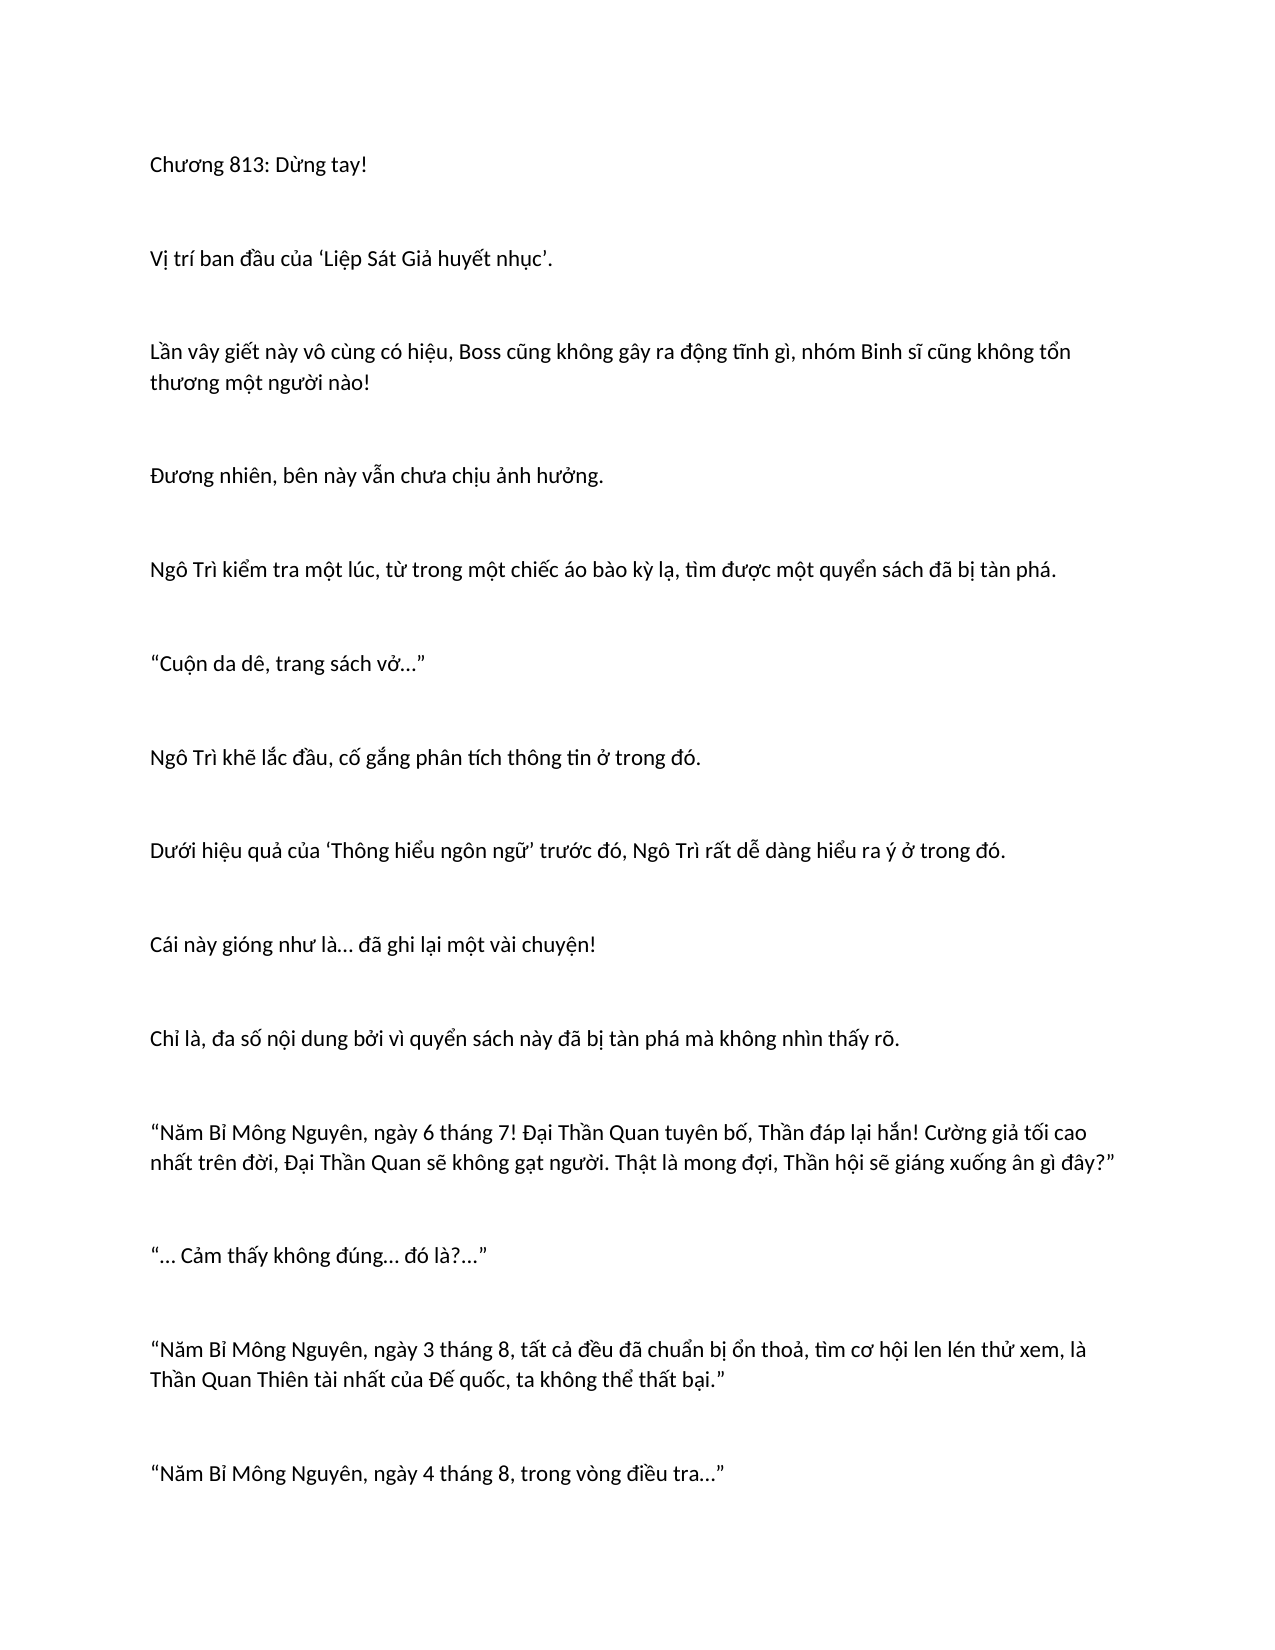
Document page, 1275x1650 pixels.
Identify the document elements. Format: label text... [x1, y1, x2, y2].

text Ngô Trì khẽ lắc đầu, cố gắng phân tích thông tin ở trong đó. [150, 743, 1125, 771]
text Vị trí ban đầu của ‘Liệp Sát Giả huyết nhục’. [150, 244, 1125, 272]
text Dưới hiệu quả của ‘Thông hiểu ngôn ngữ’ trước đó, Ngô Trì rất dễ dàng hiểu ra ý ở trong đó. [150, 836, 1125, 864]
text “Cuộn da dê, trang sách vở…” [150, 649, 1125, 677]
text Đương nhiên, bên này vẫn chưa chịu ảnh hưởng. [150, 461, 1125, 489]
text “Năm Bỉ Mông Nguyên, ngày 4 tháng 8, trong vòng điều tra…” [150, 1459, 1125, 1487]
text Chương 813: Dừng tay! [150, 150, 1125, 178]
text “… Cảm thấy không đúng… đó là?...” [150, 1242, 1125, 1270]
text Ngô Trì kiểm tra một lúc, từ trong một chiếc áo bào kỳ lạ, tìm được một quyển sách đã bị tàn phá. [150, 555, 1125, 583]
text Cái này gióng như là… đã ghi lại một vài chuyện! [150, 930, 1125, 958]
text “Năm Bỉ Mông Nguyên, ngày 3 tháng 8, tất cả đều đã chuẩn bị ổn thoả, tìm cơ hội len lén thử xem, là Thần Quan Thiên tài nhất của Đế quốc, ta không thể thất bại.” [150, 1335, 1125, 1394]
text Chỉ là, đa số nội dung bởi vì quyển sách này đã bị tàn phá mà không nhìn thấy rõ. [150, 1024, 1125, 1052]
text “Năm Bỉ Mông Nguyên, ngày 6 tháng 7! Đại Thần Quan tuyên bố, Thần đáp lại hắn! Cường giả tối cao nhất trên đời, Đại Thần Quan sẽ không gạt người. Thật là mong đợi, Thần hội sẽ giáng xuống ân gì đây?” [150, 1118, 1125, 1176]
text Lần vây giết này vô cùng có hiệu, Boss cũng không gây ra động tĩnh gì, nhóm Binh sĩ cũng không tổn thương một người nào! [150, 337, 1125, 396]
